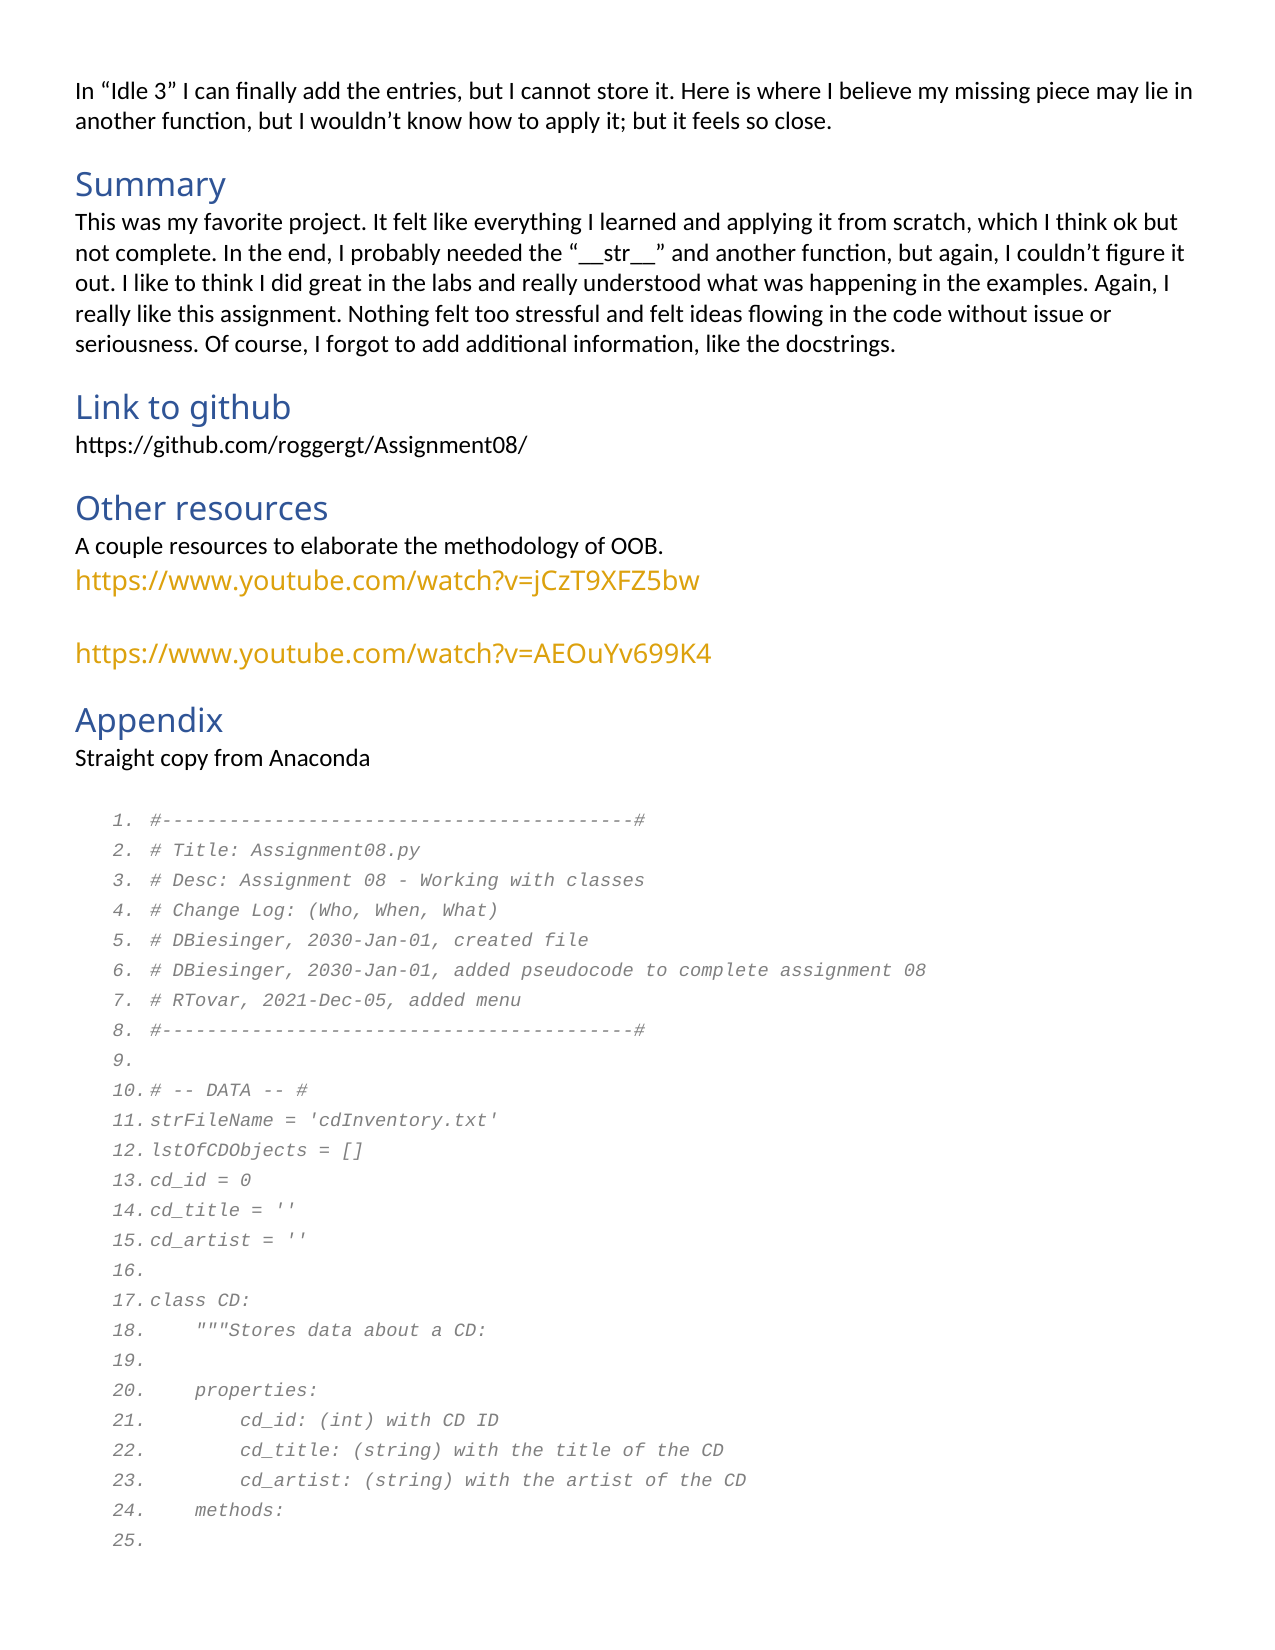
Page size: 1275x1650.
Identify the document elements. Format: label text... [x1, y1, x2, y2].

list cd_id: (int) with CD ID [112, 1402, 1200, 1432]
text https://www.youtube.com/watch?v=jCzT9XFZ5bw [75, 561, 1200, 598]
list #------------------------------------------# [112, 802, 1200, 832]
list cd_title = '' [112, 1192, 1200, 1222]
list #------------------------------------------# [112, 1012, 1200, 1042]
list cd_artist = '' [112, 1222, 1200, 1252]
text Straight copy from Anaconda [75, 742, 1200, 772]
list # Change Log: (Who, When, What) [112, 892, 1200, 922]
text This was my favorite project. It felt like everything I learned and applying it from scratch, which I think ok but not complete. In the end, I probably needed the “__str__” and another function, but again, I couldn’t figure it out. I like to think I did great in the labs and really understood what was happening in the examples. Again, I really like this assignment. Nothing felt too stressful and felt ideas flowing in the code without issue or seriousness. Of course, I forgot to add additional information, like the docstrings. [75, 206, 1200, 359]
subtitle Summary [75, 161, 1200, 206]
list cd_title: (string) with the title of the CD [112, 1432, 1200, 1462]
list class CD: [112, 1282, 1200, 1312]
list methods: [112, 1492, 1200, 1522]
list properties: [112, 1372, 1200, 1402]
text A couple resources to elaborate the methodology of OOB. [75, 530, 1200, 561]
list cd_id = 0 [112, 1162, 1200, 1192]
list strFileName = 'cdInventory.txt' [112, 1102, 1200, 1132]
text https://www.youtube.com/watch?v=AEOuYv699K4 [75, 635, 1200, 672]
list # Desc: Assignment 08 - Working with classes [112, 862, 1200, 892]
list cd_artist: (string) with the artist of the CD [112, 1462, 1200, 1492]
subtitle Other resources [75, 485, 1200, 530]
list """Stores data about a CD: [112, 1312, 1200, 1342]
subtitle Appendix [75, 697, 1200, 742]
list lstOfCDObjects = [] [112, 1132, 1200, 1162]
list # -- DATA -- # [112, 1072, 1200, 1102]
list # RTovar, 2021-Dec-05, added menu [112, 982, 1200, 1012]
list # Title: Assignment08.py [112, 832, 1200, 862]
list # DBiesinger, 2030-Jan-01, added pseudocode to complete assignment 08 [112, 952, 1200, 982]
text In “Idle 3” I can finally add the entries, but I cannot store it. Here is where I believe my missing piece may lie in another function, but I wouldn’t know how to apply it; but it feels so close. [75, 75, 1200, 136]
subtitle Link to github [75, 384, 1200, 429]
list # DBiesinger, 2030-Jan-01, created file [112, 922, 1200, 952]
text https://github.com/roggergt/Assignment08/ [75, 429, 1200, 460]
